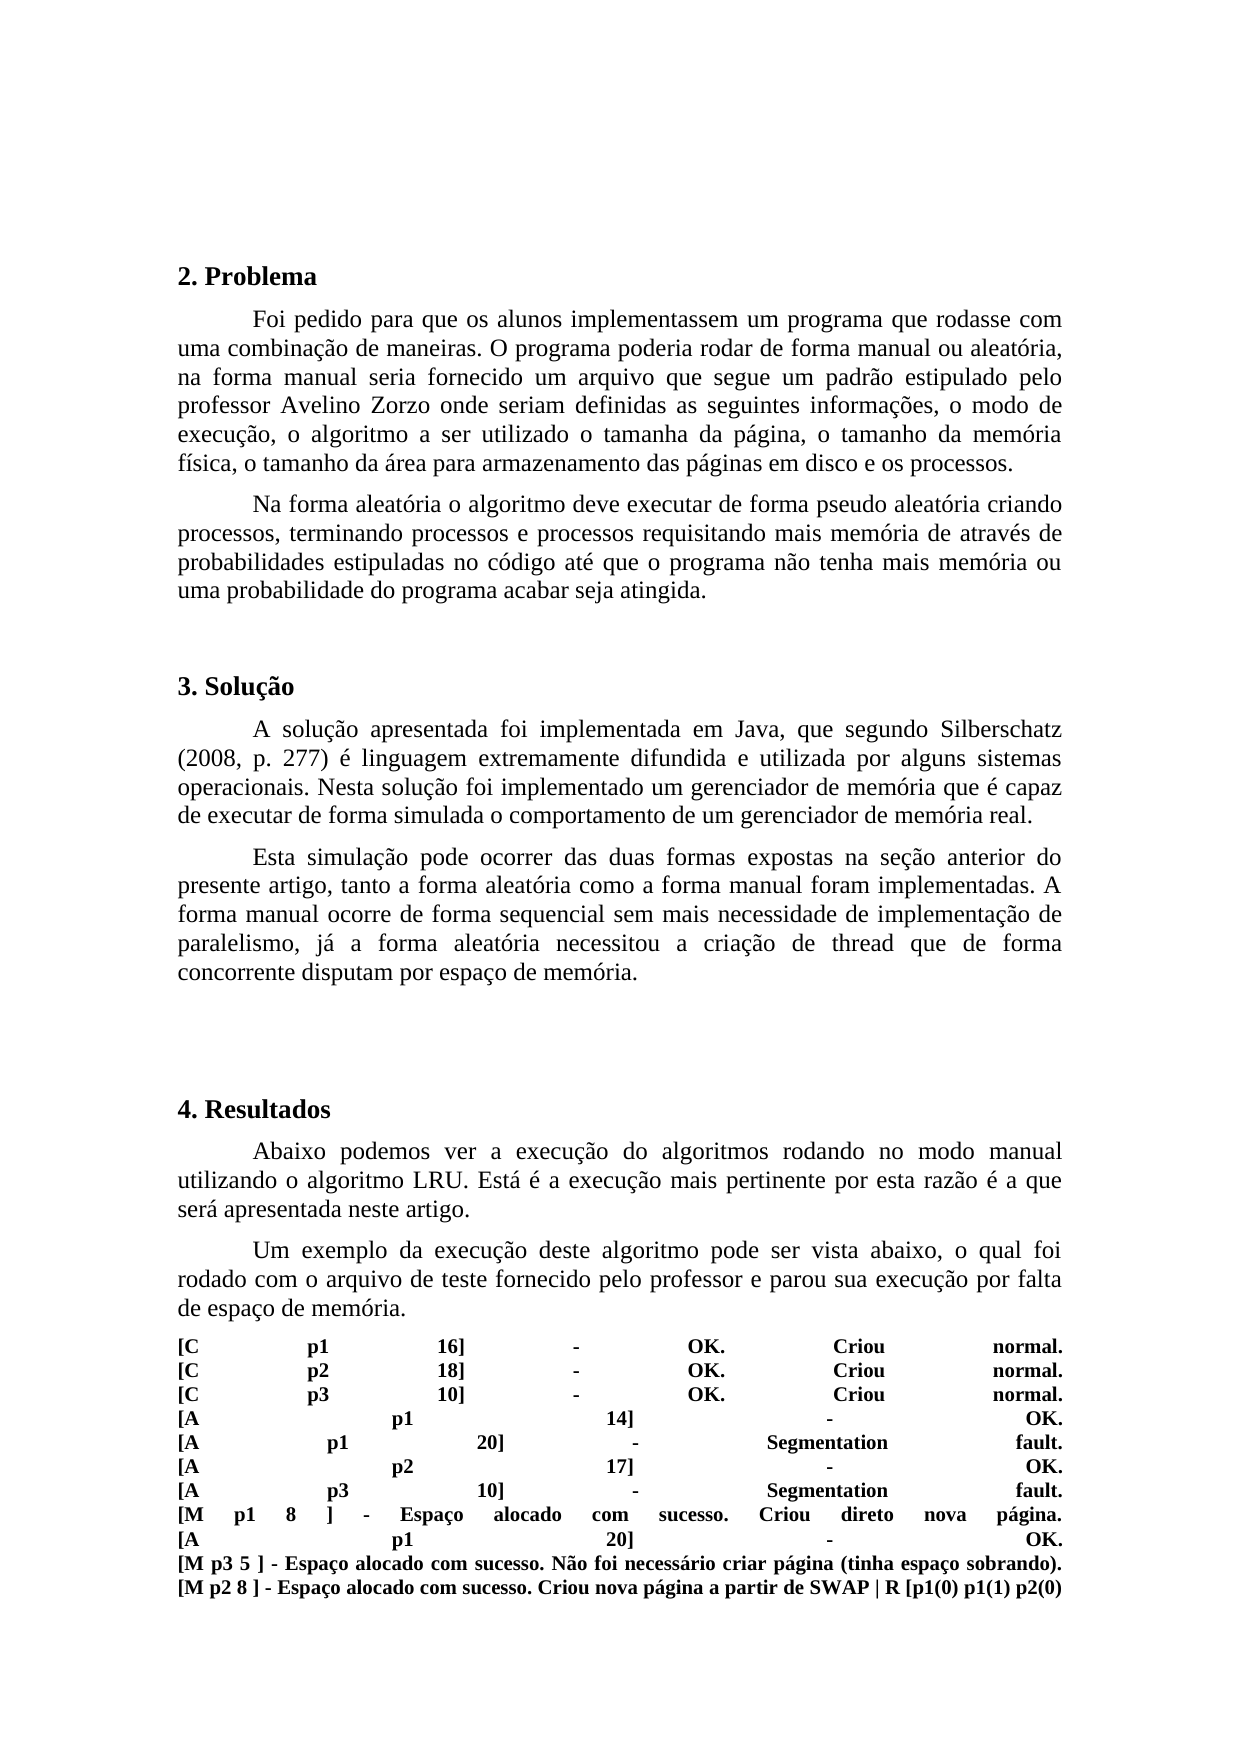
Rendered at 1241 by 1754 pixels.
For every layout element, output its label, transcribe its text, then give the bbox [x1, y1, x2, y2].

text A solução apresentada foi implementada em Java, que segundo Silberschatz (2008, p. 277) é linguagem extremamente difundida e utilizada por alguns sistemas operacionais. Nesta solução foi implementado um gerenciador de memória que é capaz de executar de forma simulada o comportamento de um gerenciador de memória real. [177, 714, 1063, 829]
text 3. Solução [177, 670, 1063, 702]
text Um exemplo da execução deste algoritmo pode ser vista abaixo, o qual foi rodado com o arquivo de teste fornecido pelo professor e parou sua execução por falta de espaço de memória. [177, 1235, 1063, 1321]
text 4. Resultados [177, 1093, 1063, 1124]
text Esta simulação pode ocorrer das duas formas expostas na seção anterior do presente artigo, tanto a forma aleatória como a forma manual foram implementadas. A forma manual ocorre de forma sequencial sem mais necessidade de implementação de paralelismo, já a forma aleatória necessitou a criação de thread que de forma concorrente disputam por espaço de memória. [177, 842, 1063, 985]
text Foi pedido para que os alunos implementassem um programa que rodasse com uma combinação de maneiras. O programa poderia rodar de forma manual ou aleatória, na forma manual seria fornecido um arquivo que segue um padrão estipulado pelo professor Avelino Zorzo onde seriam definidas as seguintes informações, o modo de execução, o algoritmo a ser utilizado o tamanha da página, o tamanho da memória física, o tamanho da área para armazenamento das páginas em disco e os processos. [177, 304, 1063, 477]
text Abaixo podemos ver a execução do algoritmos rodando no modo manual utilizando o algoritmo LRU. Está é a execução mais pertinente por esta razão é a que será apresentada neste artigo. [177, 1136, 1063, 1223]
text Na forma aleatória o algoritmo deve executar de forma pseudo aleatória criando processos, terminando processos e processos requisitando mais memória de através de probabilidades estipuladas no código até que o programa não tenha mais memória ou uma probabilidade do programa acabar seja atingida. [177, 489, 1063, 604]
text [177, 1334, 1063, 1599]
text 2. Problema [177, 261, 1063, 292]
